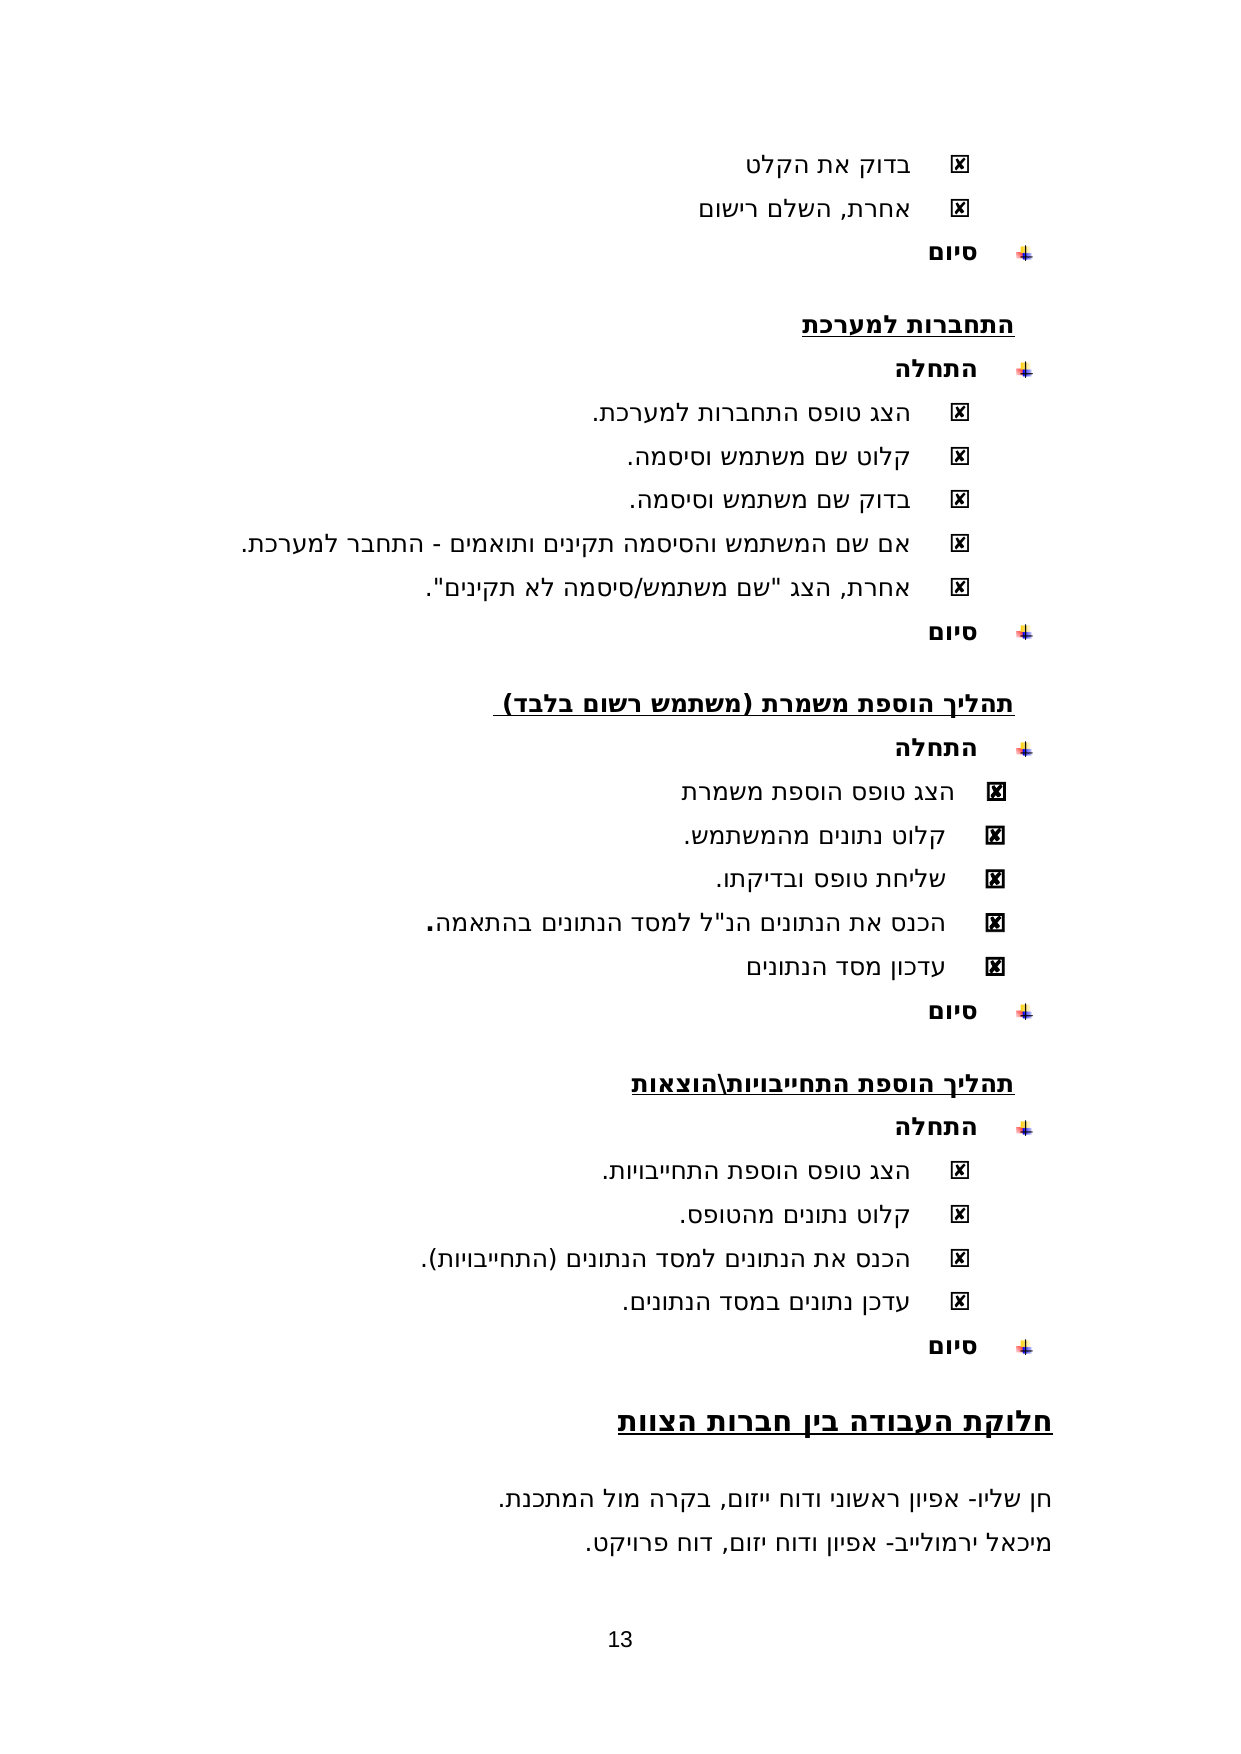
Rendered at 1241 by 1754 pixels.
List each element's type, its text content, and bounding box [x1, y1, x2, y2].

list הכנס את הנתונים הנ"ל למסד הנתונים בהתאמה. [187, 908, 984, 937]
list עדכן נתונים במסד הנתונים. [187, 1287, 948, 1317]
text חן שליו- אפיון ראשוני ודוח ייזום, בקרה מול המתכנת. [187, 1484, 1053, 1513]
list קלוט נתונים מהטופס. [187, 1200, 948, 1229]
text תהליך הוספת התחייבויות\הוצאות [187, 1069, 1053, 1098]
picture [1016, 360, 1033, 378]
list סיום [187, 237, 1015, 267]
picture [1016, 1119, 1033, 1136]
list הצג טופס התחברות למערכת. [187, 398, 948, 427]
text התחברות למערכת [187, 310, 1053, 339]
list קלוט שם משתמש וסיסמה. [187, 442, 948, 471]
text מיכאל ירמולייב- אפיון ודוח יזום, דוח פרויקט. [187, 1528, 1053, 1557]
text חלוקת העבודה בין חברות הצוות [187, 1404, 1053, 1438]
picture [1016, 1338, 1033, 1355]
picture [1016, 1002, 1033, 1020]
list הצג טופס הוספת משמרת [187, 777, 985, 806]
list אחרת, הצג "שם משתמש/סיסמה לא תקינים". [187, 573, 948, 602]
picture [1016, 623, 1033, 640]
list סיום [187, 996, 1015, 1025]
picture [1016, 244, 1033, 261]
list אם שם המשתמש והסיסמה תקינים ותואמים - התחבר למערכת. [187, 529, 948, 558]
list התחלה [187, 733, 1015, 762]
picture [1016, 740, 1033, 757]
list הצג טופס הוספת התחייבויות. [187, 1156, 948, 1185]
list הכנס את הנתונים למסד הנתונים (התחייבויות). [187, 1244, 948, 1273]
list בדוק את הקלט [187, 150, 948, 179]
list בדוק שם משתמש וסיסמה. [187, 485, 948, 514]
list אחרת, השלם רישום [187, 194, 948, 223]
text תהליך הוספת משמרת (משתמש רשום בלבד) [187, 689, 1021, 719]
list התחלה [187, 1112, 1015, 1142]
list התחלה [187, 354, 1015, 383]
list סיום [187, 617, 1015, 646]
list סיום [187, 1331, 1015, 1360]
list קלוט נתונים מהמשתמש. [187, 821, 984, 850]
list שליחת טופס ובדיקתו. [187, 864, 984, 894]
list עדכון מסד הנתונים [187, 952, 984, 981]
